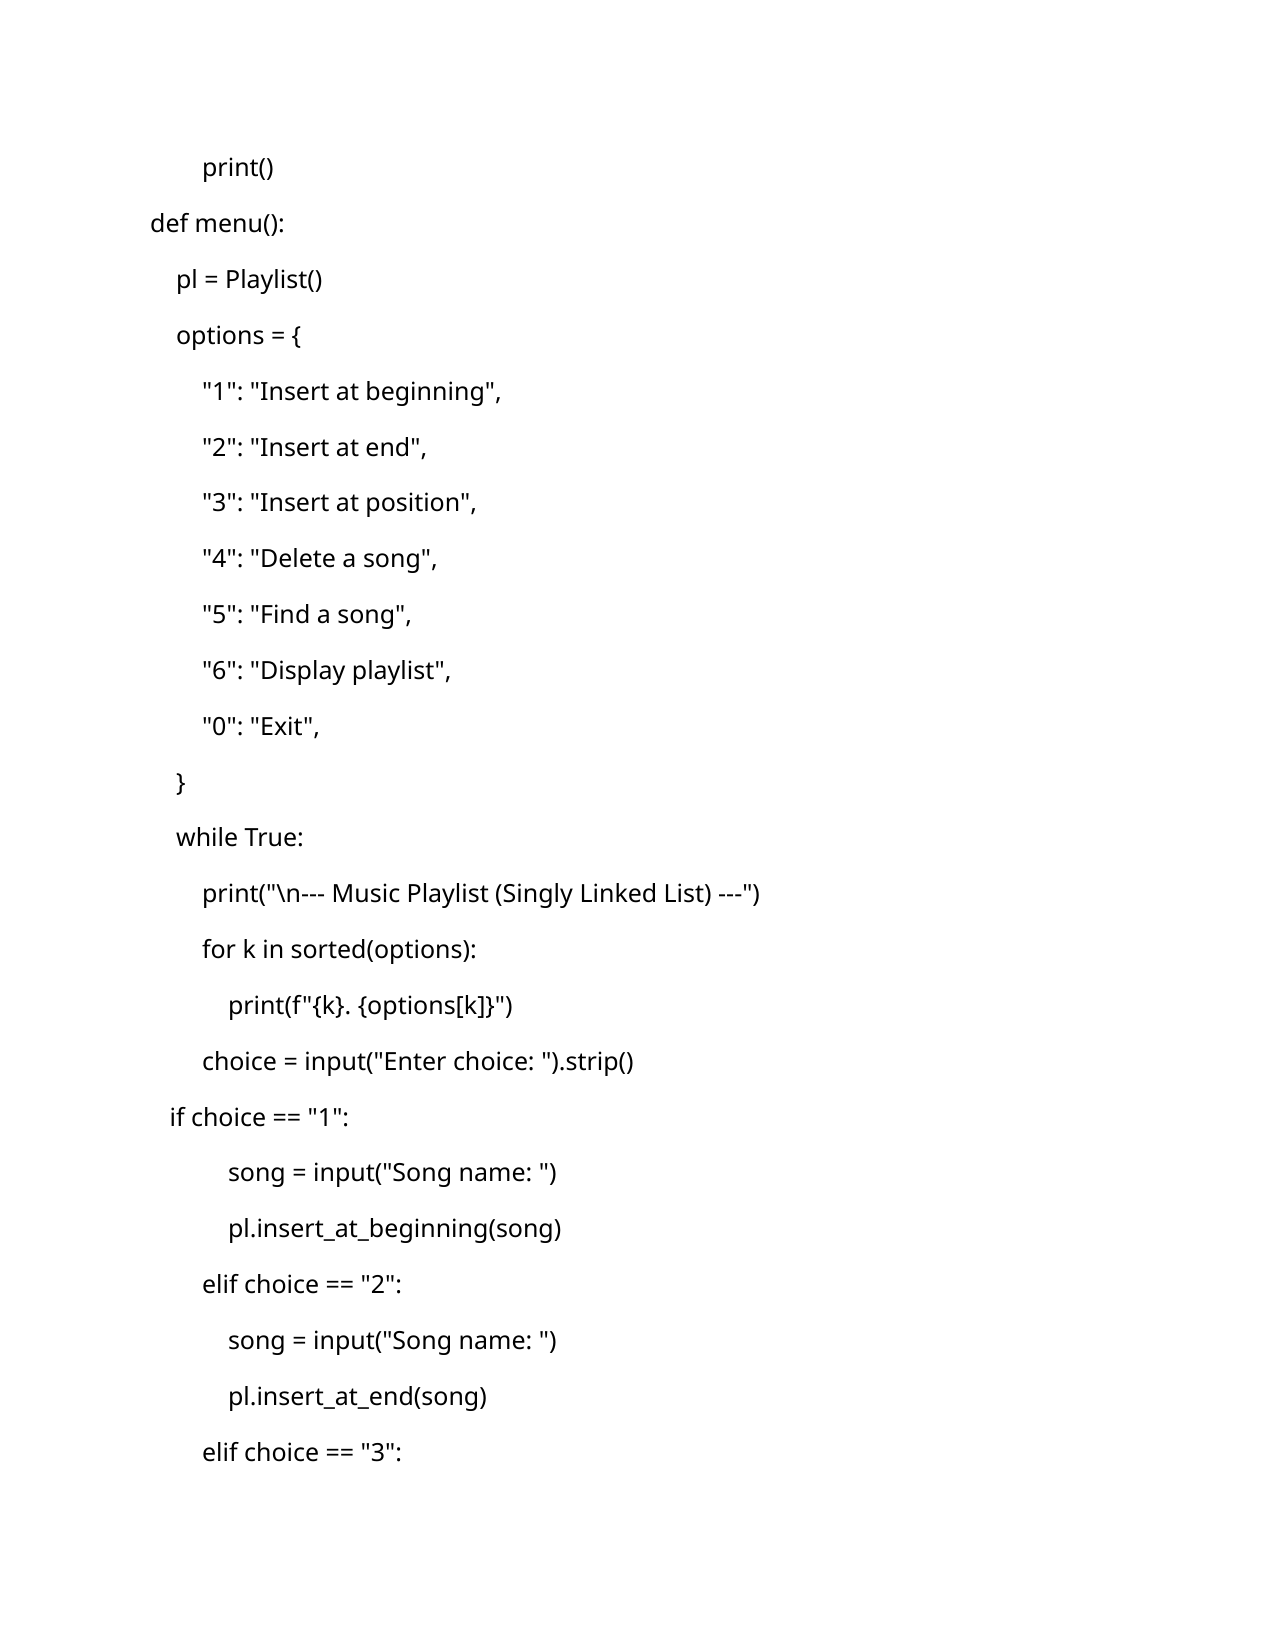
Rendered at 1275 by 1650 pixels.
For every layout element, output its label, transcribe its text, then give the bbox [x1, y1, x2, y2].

text choice = input("Enter choice: ").strip() [150, 1043, 1125, 1077]
text pl.insert_at_end(song) [150, 1378, 1125, 1412]
text "4": "Delete a song", [150, 541, 1125, 575]
text pl = Playlist() [150, 262, 1125, 296]
text elif choice == "2": [150, 1267, 1125, 1301]
text if choice == "1": [150, 1099, 1125, 1133]
text def menu(): [150, 206, 1125, 240]
text song = input("Song name: ") [150, 1155, 1125, 1189]
text print(f"{k}. {options[k]}") [150, 987, 1125, 1022]
text pl.insert_at_beginning(song) [150, 1211, 1125, 1245]
text for k in sorted(options): [150, 932, 1125, 966]
text "2": "Insert at end", [150, 429, 1125, 463]
text "6": "Display playlist", [150, 652, 1125, 687]
text "3": "Insert at position", [150, 485, 1125, 519]
text "0": "Exit", [150, 708, 1125, 742]
text } [150, 764, 1125, 798]
text song = input("Song name: ") [150, 1322, 1125, 1357]
text print() [150, 150, 1125, 184]
text options = { [150, 317, 1125, 352]
text print("\n--- Music Playlist (Singly Linked List) ---") [150, 876, 1125, 910]
text "1": "Insert at beginning", [150, 373, 1125, 407]
text "5": "Find a song", [150, 597, 1125, 631]
text while True: [150, 820, 1125, 854]
text elif choice == "3": [150, 1434, 1125, 1468]
